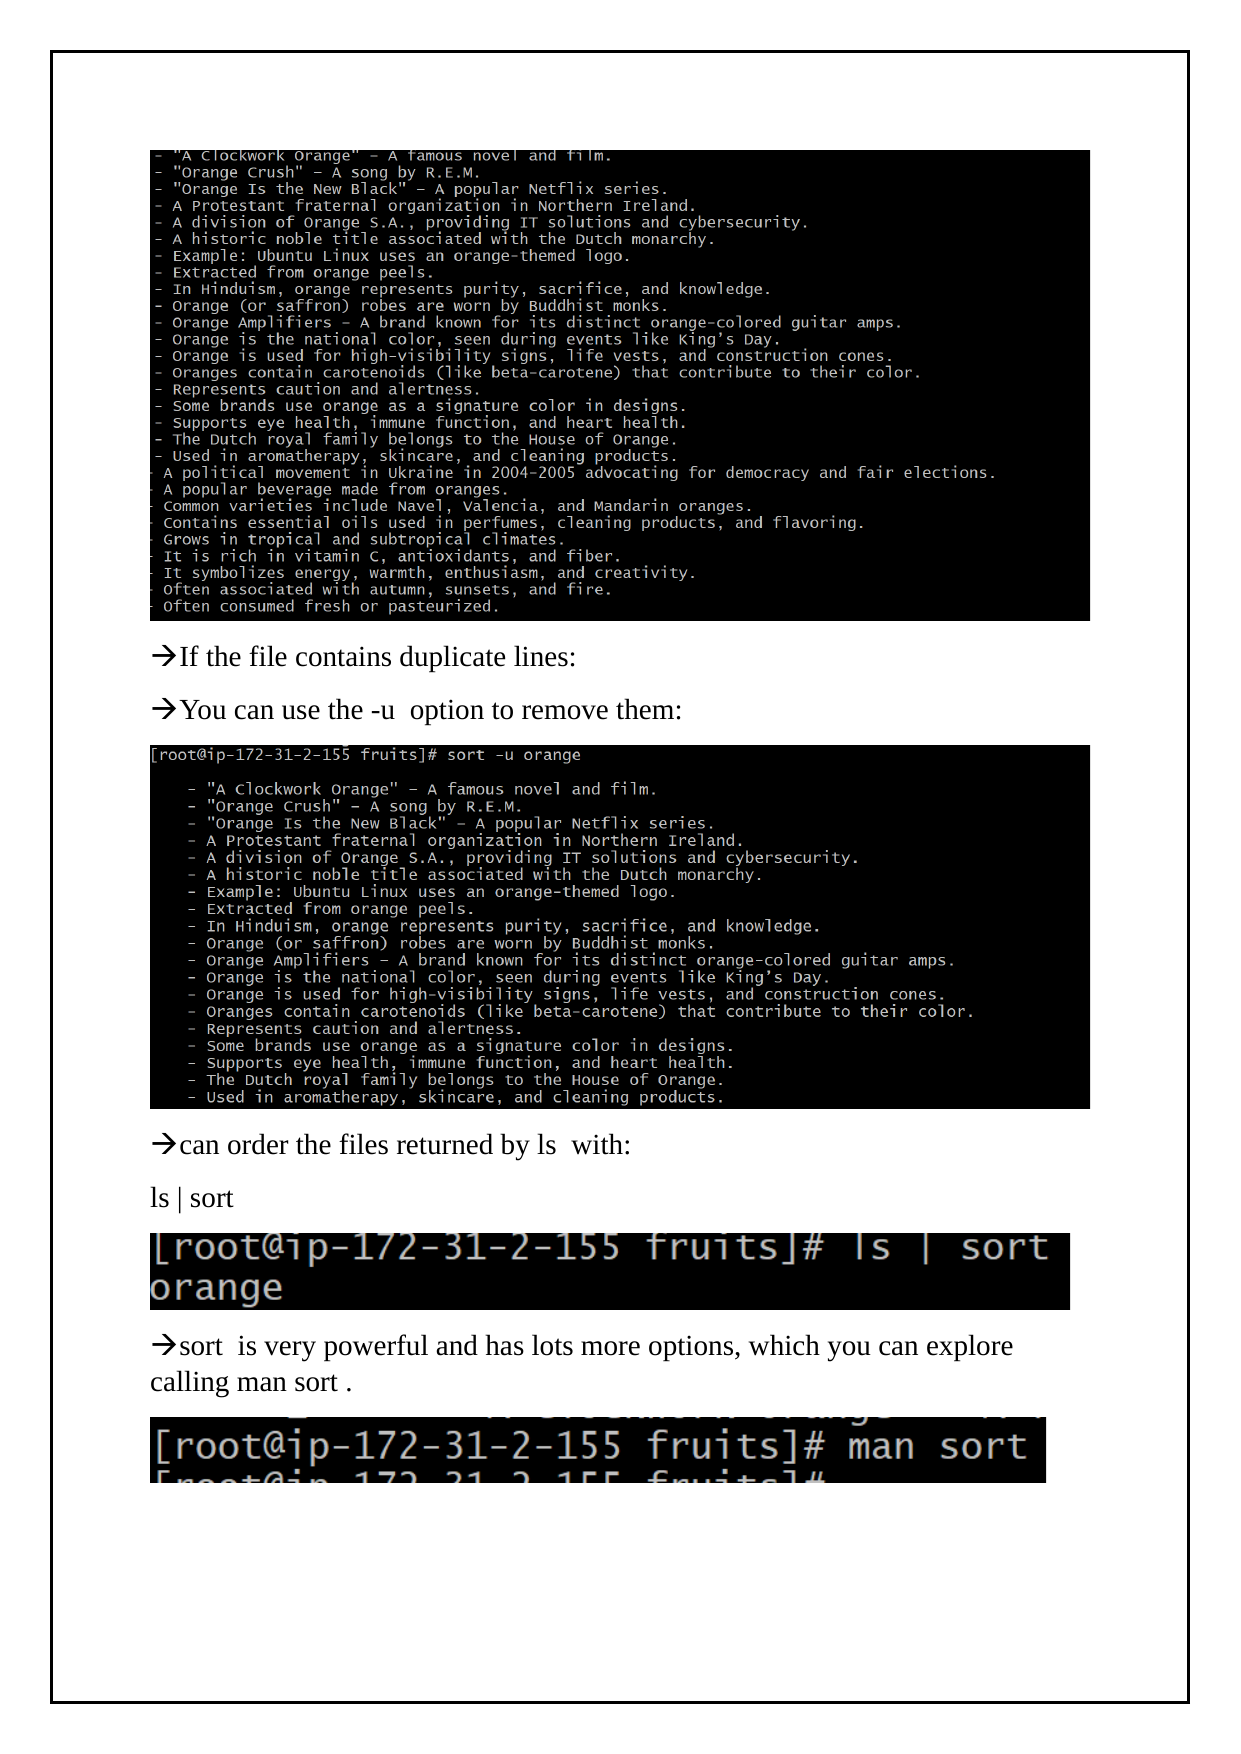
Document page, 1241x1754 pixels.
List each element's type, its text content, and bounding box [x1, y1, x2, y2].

text You can use the -u option to remove them: [150, 692, 1090, 726]
picture [150, 1233, 1071, 1310]
text If the file contains duplicate lines: [150, 639, 1090, 673]
text sort is very powerful and has lots more options, which you can explore calling man sort . [150, 1328, 1090, 1398]
text can order the files returned by ls with: [150, 1127, 1090, 1161]
picture [150, 1417, 1047, 1483]
picture [150, 150, 1091, 621]
picture [150, 745, 1091, 1109]
text ls | sort [150, 1180, 1090, 1214]
